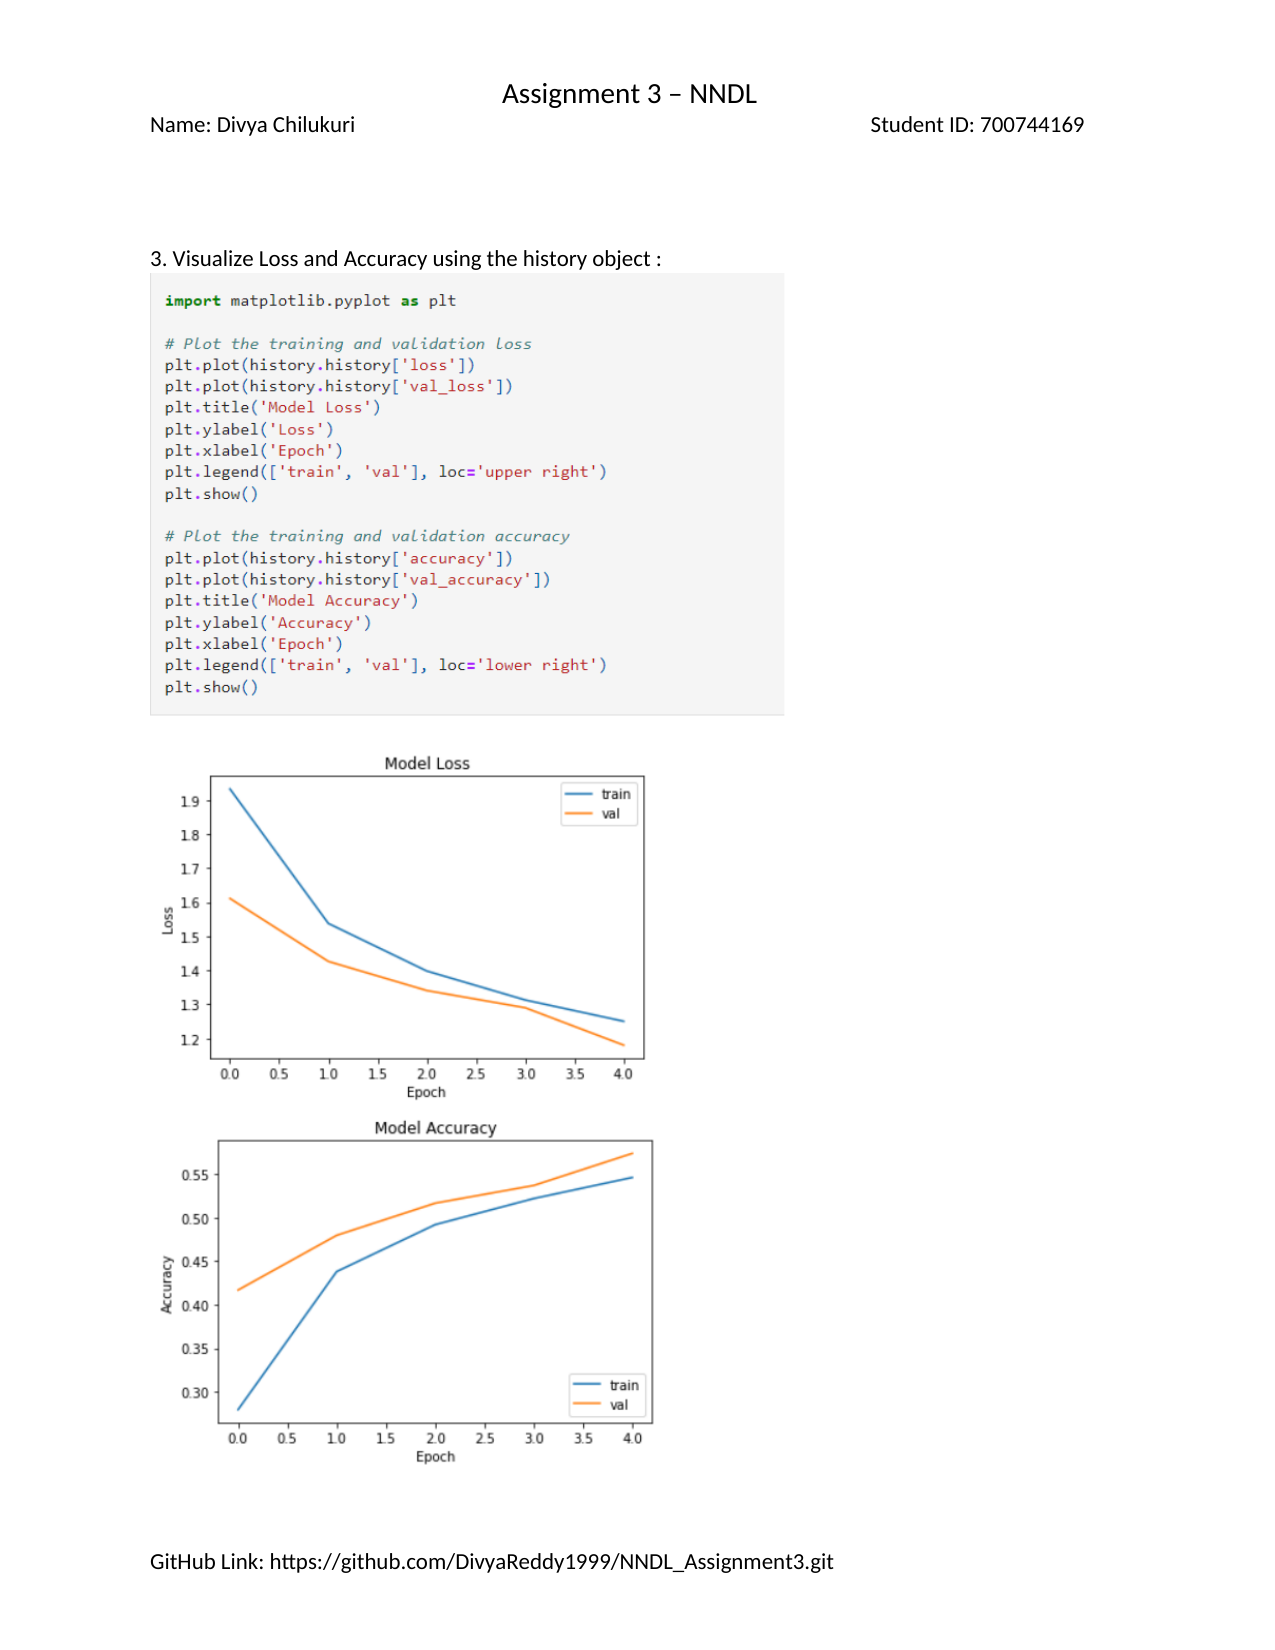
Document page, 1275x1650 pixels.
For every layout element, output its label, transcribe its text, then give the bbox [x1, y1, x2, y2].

picture [150, 742, 725, 1474]
picture [150, 273, 785, 724]
